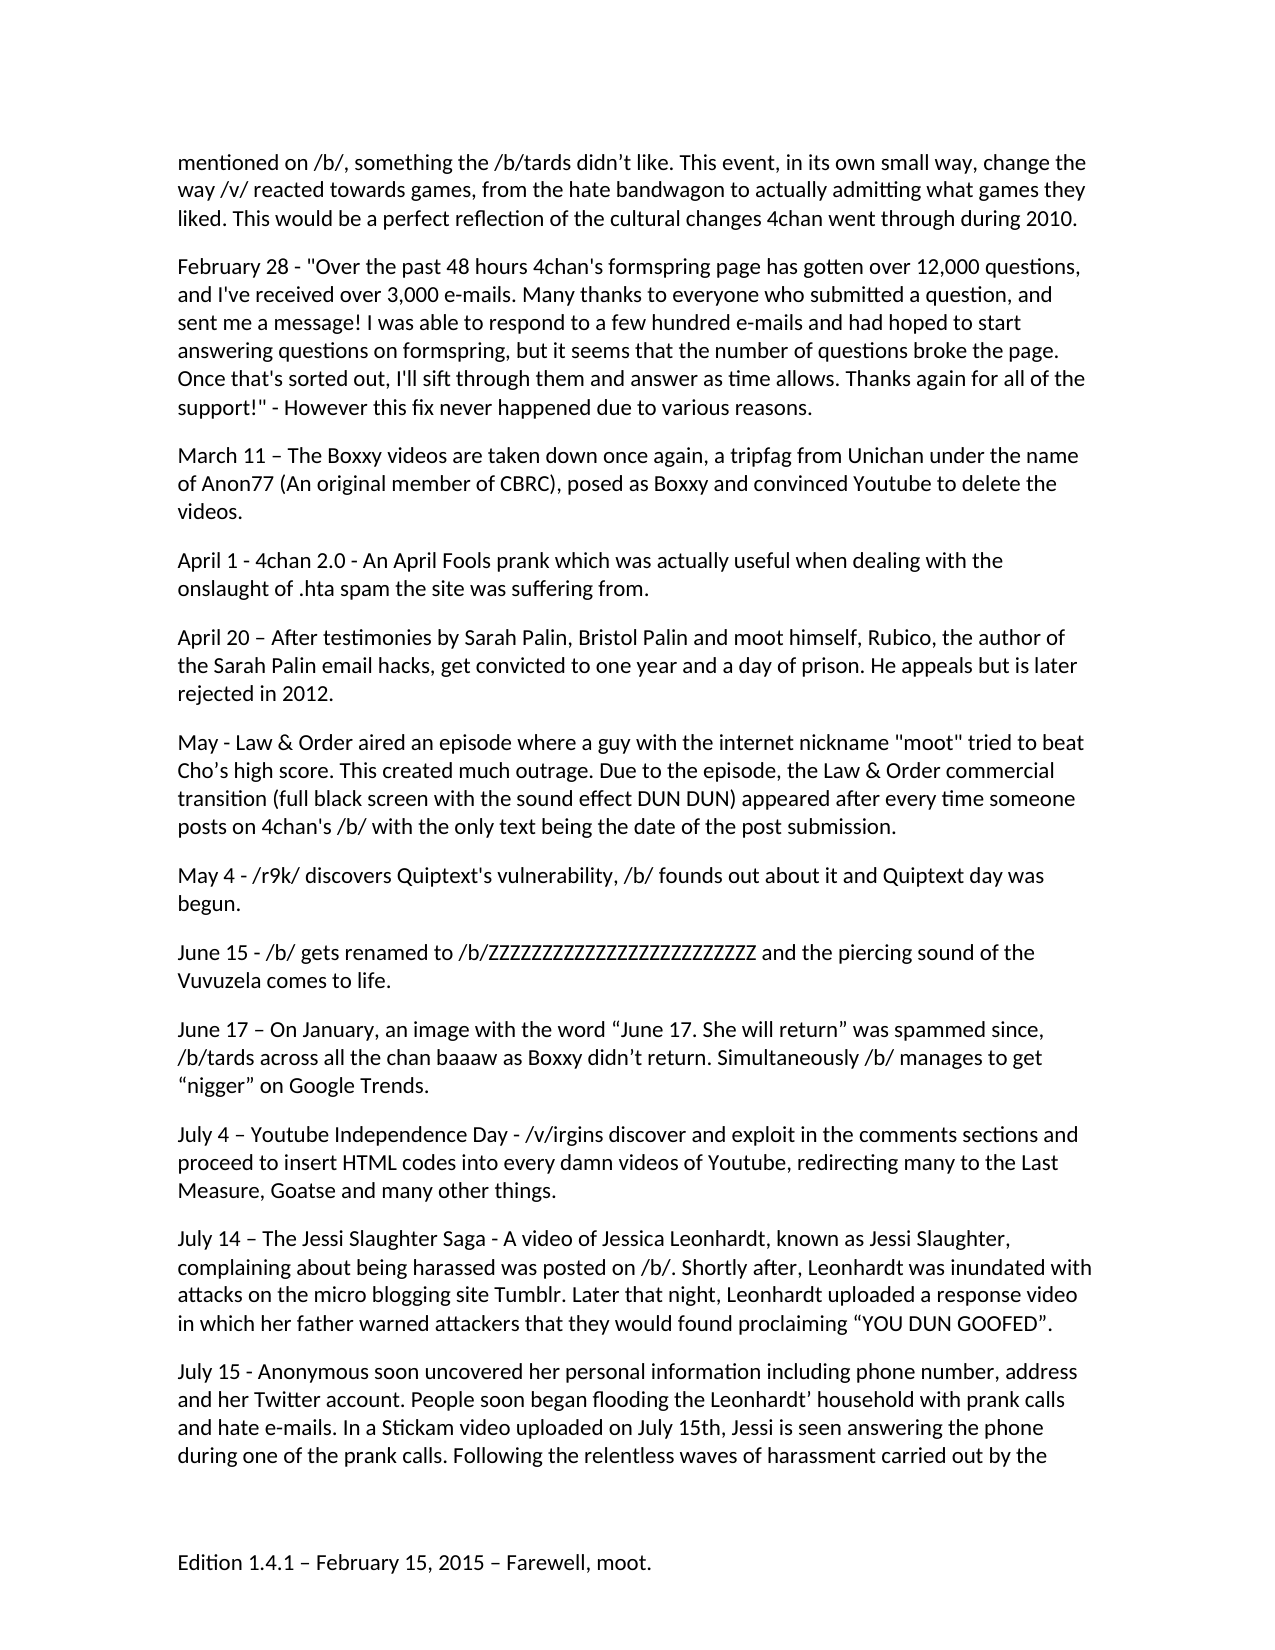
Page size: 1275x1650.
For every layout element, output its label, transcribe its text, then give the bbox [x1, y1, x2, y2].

text March 11 – The Boxxy videos are taken down once again, a tripfag from Unichan under the name of Anon77 (An original member of CBRC), posed as Boxxy and convinced Youtube to delete the videos. [177, 441, 1098, 526]
text May - Law & Order aired an episode where a guy with the internet nickname "moot" tried to beat Cho’s high score. This created much outrage. Due to the episode, the Law & Order commercial transition (full black screen with the sound effect DUN DUN) appeared after every time someone posts on 4chan's /b/ with the only text being the date of the post submission. [177, 728, 1098, 840]
text June 15 - /b/ gets renamed to /b/ZZZZZZZZZZZZZZZZZZZZZZZZZ and the piercing sound of the Vuvuzela comes to life. [177, 938, 1098, 994]
text June 17 – On January, an image with the word “June 17. She will return” was spammed since, /b/tards across all the chan baaaw as Boxxy didn’t return. Simultaneously /b/ manages to get “nigger” on Google Trends. [177, 1015, 1098, 1099]
text April 20 – After testimonies by Sarah Palin, Bristol Palin and moot himself, Rubico, the author of the Sarah Palin email hacks, get convicted to one year and a day of prison. He appeals but is later rejected in 2012. [177, 623, 1098, 707]
text February 28 - "Over the past 48 hours 4chan's formspring page has gotten over 12,000 questions, and I've received over 3,000 e-mails. Many thanks to everyone who submitted a question, and sent me a message! I was able to respond to a few hundred e-mails and had hoped to start answering questions on formspring, but it seems that the number of questions broke the page. Once that's sorted out, I'll sift through them and answer as time allows. Thanks again for all of the support!" - However this fix never happened due to various reasons. [177, 252, 1098, 421]
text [177, 148, 1098, 232]
text July 14 – The Jessi Slaughter Saga - A video of Jessica Leonhardt, known as Jessi Slaughter, complaining about being harassed was posted on /b/. Shortly after, Leonhardt was inundated with attacks on the micro blogging site Tumblr. Later that night, Leonhardt uploaded a response video in which her father warned attackers that they would found proclaiming “YOU DUN GOOFED”. [177, 1224, 1098, 1337]
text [177, 1357, 1098, 1469]
text April 1 - 4chan 2.0 - An April Fools prank which was actually useful when dealing with the onslaught of .hta spam the site was suffering from. [177, 546, 1098, 602]
text July 4 – Youtube Independence Day - /v/irgins discover and exploit in the comments sections and proceed to insert HTML codes into every damn videos of Youtube, redirecting many to the Last Measure, Goatse and many other things. [177, 1120, 1098, 1204]
text May 4 - /r9k/ discovers Quiptext's vulnerability, /b/ founds out about it and Quiptext day was begun. [177, 861, 1098, 917]
